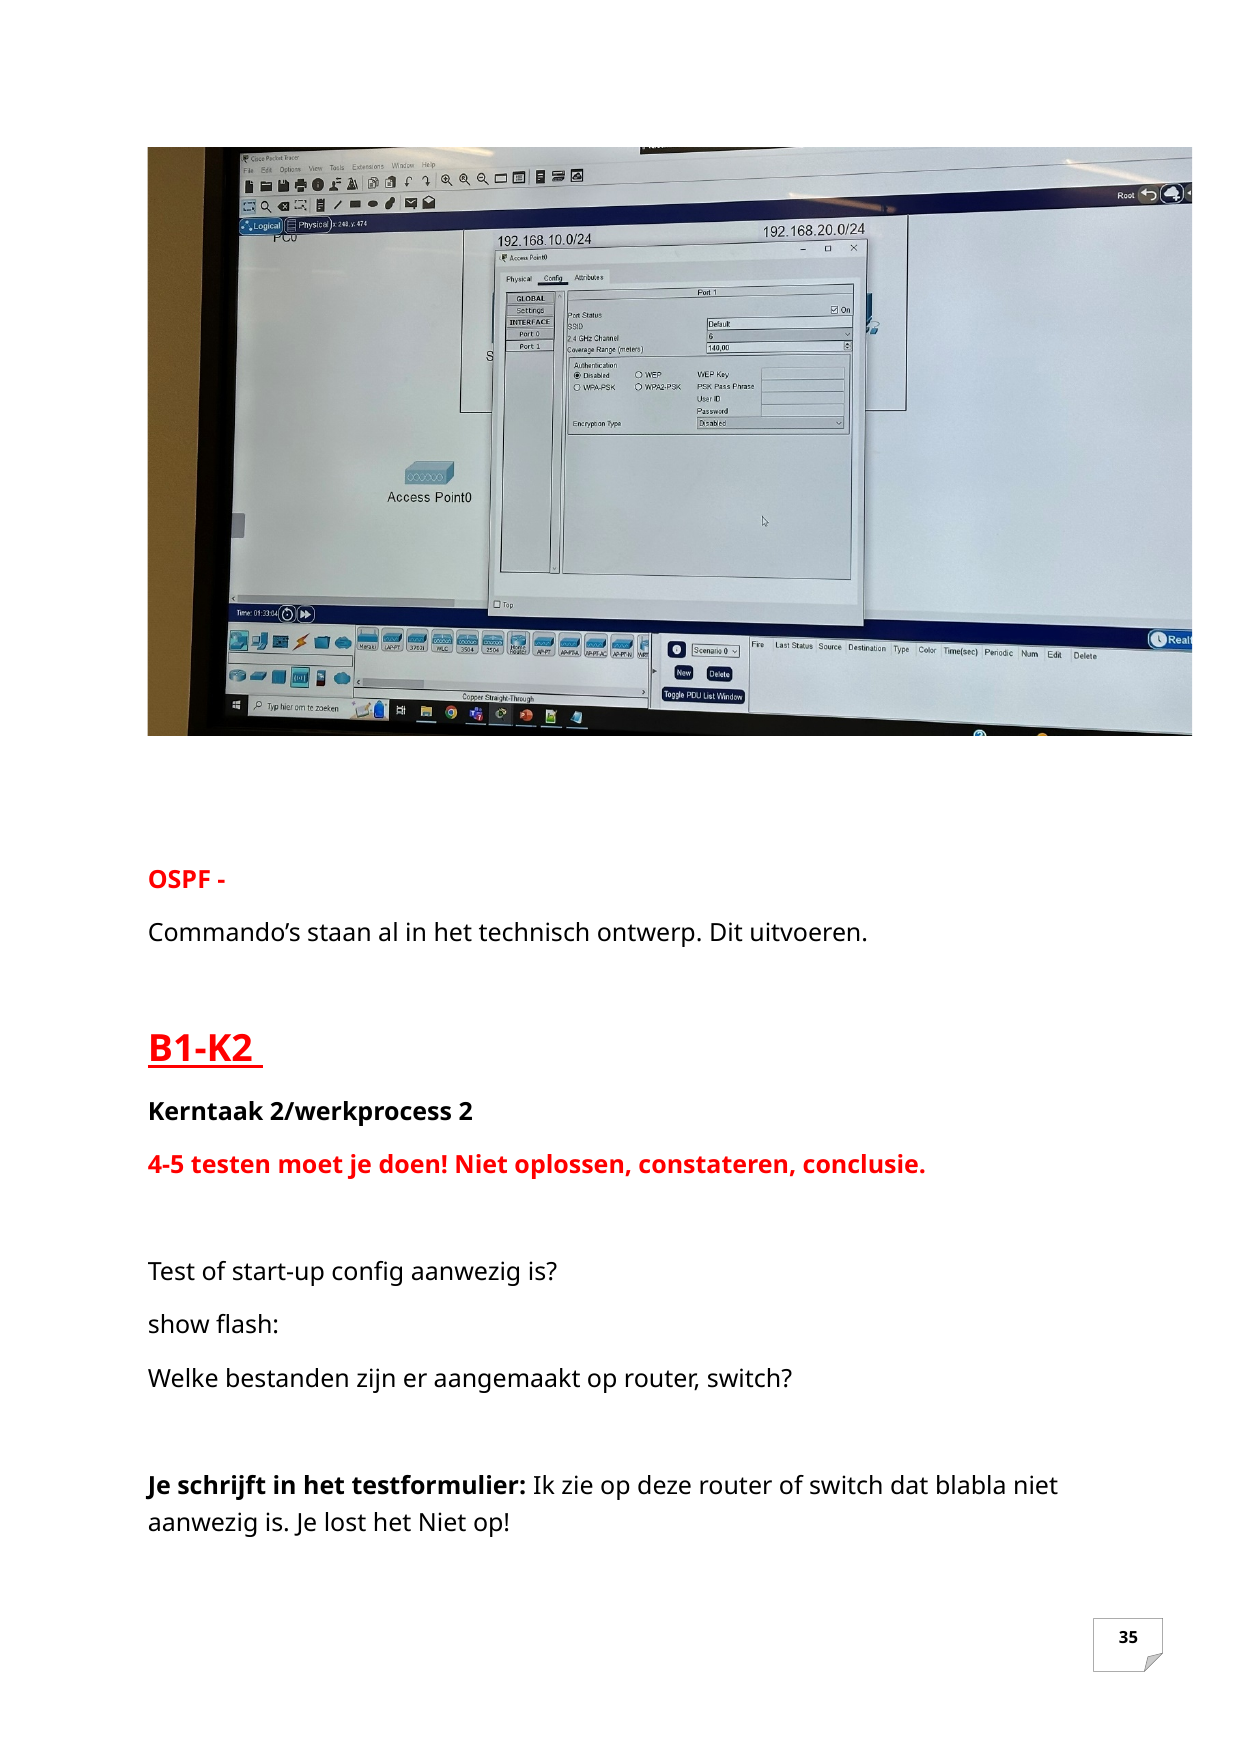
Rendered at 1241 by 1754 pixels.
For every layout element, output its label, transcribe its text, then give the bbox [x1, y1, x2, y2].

text Kerntaak 2/werkprocess 2 [148, 1093, 1093, 1127]
text B1-K2 [148, 1022, 1093, 1073]
text Welke bestanden zijn er aangemaakt op router, switch? [148, 1361, 1093, 1395]
text Test of start-up config aanwezig is? [148, 1254, 1093, 1288]
text Je schrijft in het testformulier: Ik zie op deze router of switch dat blabla niet aanwezig is. Je lost het Niet op! [148, 1467, 1093, 1538]
text 4-5 testen moet je doen! Niet oplossen, constateren, conclusie. [148, 1147, 1093, 1181]
text OSPF - [148, 861, 1093, 895]
picture [147, 147, 1193, 736]
text show flash: [148, 1307, 1093, 1341]
text Commando’s staan al in het technisch ontwerp. Dit uitvoeren. [148, 915, 1093, 949]
